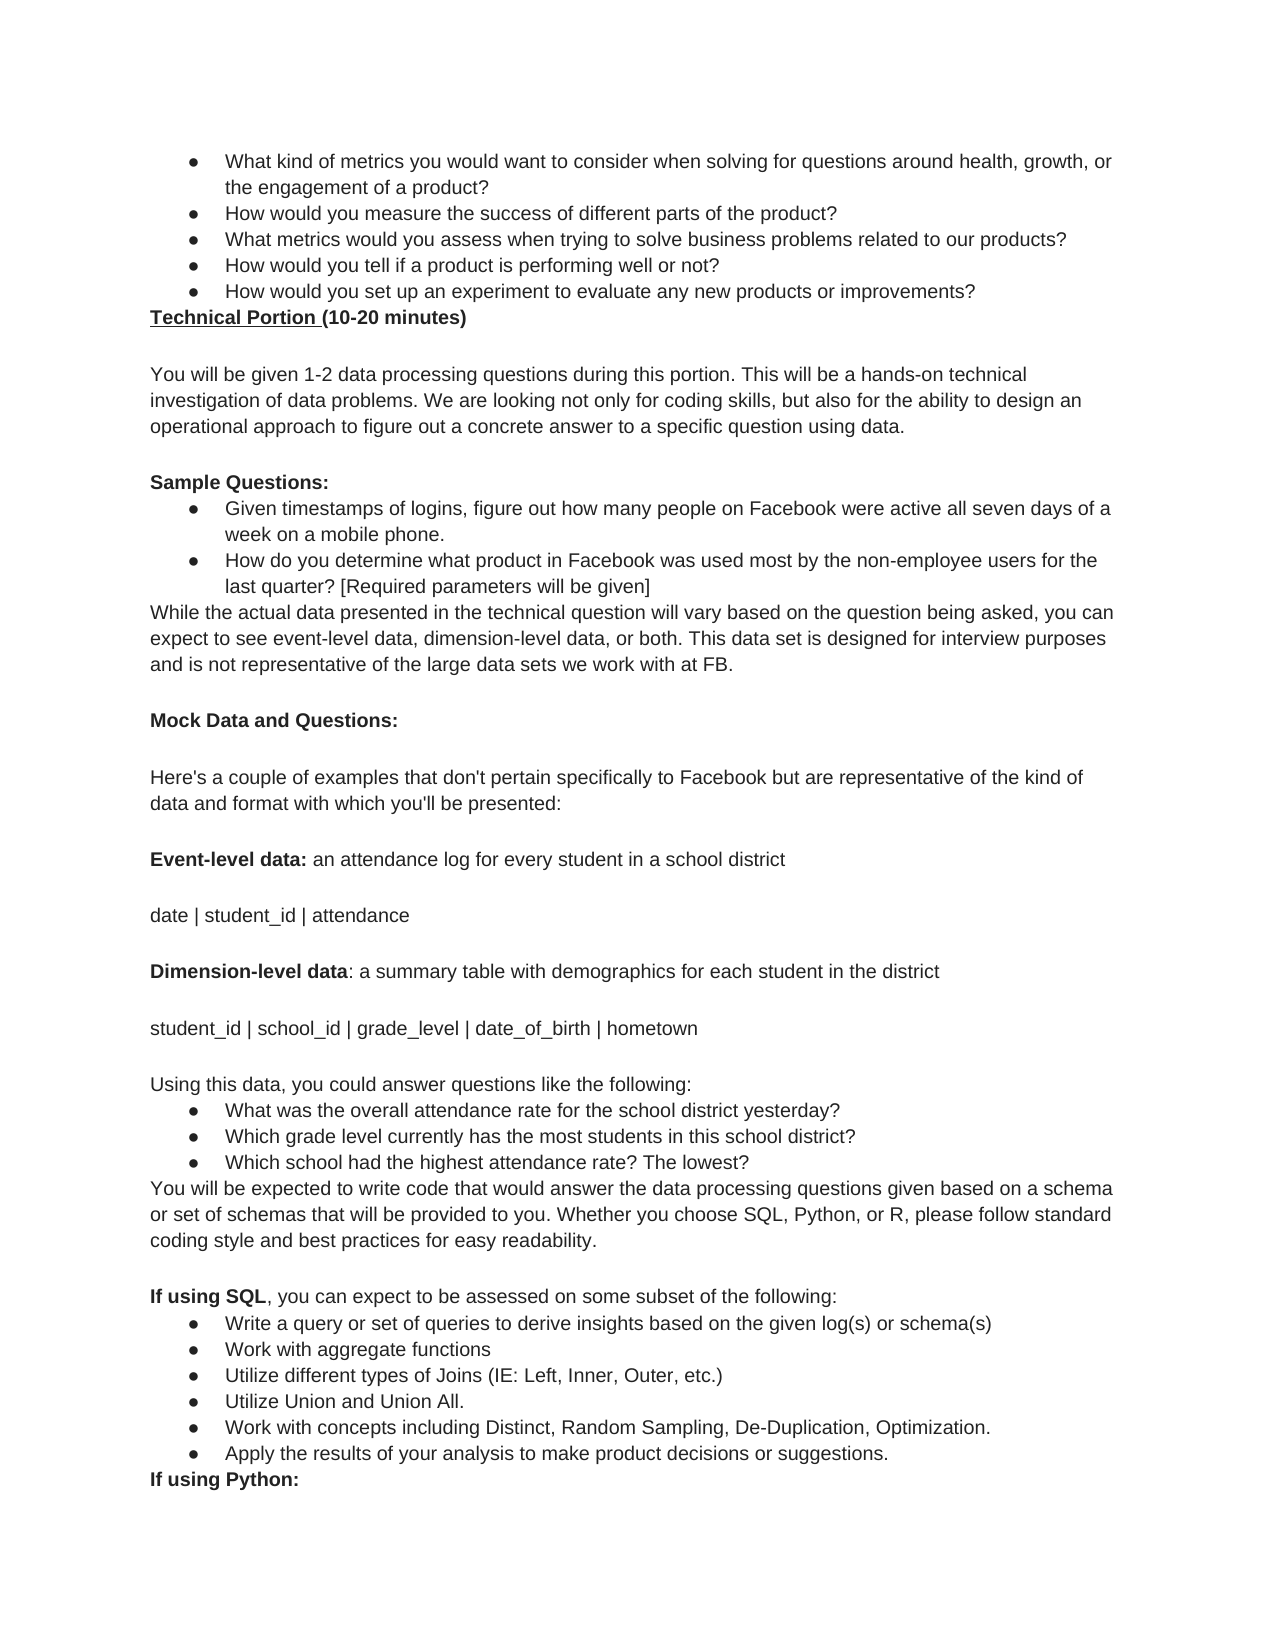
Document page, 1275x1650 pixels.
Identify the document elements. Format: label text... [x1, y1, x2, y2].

text While the actual data presented in the technical question will vary based on the question being asked, you can expect to see event-level data, dimension-level data, or both. This data set is designed for interview purposes and is not representative of the large data sets we work with at FB. [150, 601, 1125, 676]
list Work with aggregate functions [187, 1337, 1125, 1360]
list Write a query or set of queries to derive insights based on the given log(s) or schema(s) [187, 1311, 1125, 1334]
list Apply the results of your analysis to make product decisions or suggestions. [187, 1442, 1125, 1464]
list Which school had the highest attendance rate? The lowest? [187, 1151, 1125, 1174]
text Event-level data: an attendance log for every student in a school district [150, 848, 1125, 871]
text Mock Data and Questions: [150, 709, 1125, 732]
text Using this data, you could answer questions like the following: [150, 1073, 1125, 1096]
text student_id | school_id | grade_level | date_of_birth | hometown [150, 1017, 1125, 1039]
text date | student_id | attendance [150, 904, 1125, 927]
list How would you measure the success of different parts of the product? [187, 202, 1125, 225]
list What was the overall attendance rate for the school district yesterday? [187, 1099, 1125, 1122]
text You will be expected to write code that would answer the data processing questions given based on a schema or set of schemas that will be provided to you. Whether you choose SQL, Python, or R, please follow standard coding style and best practices for easy readability. [150, 1177, 1125, 1252]
text Dimension-level data: a summary table with demographics for each student in the district [150, 960, 1125, 983]
list Utilize different types of Joins (IE: Left, Inner, Outer, etc.) [187, 1363, 1125, 1386]
text Sample Questions: [150, 471, 1125, 493]
list How would you set up an experiment to evaluate any new products or improvements? [187, 280, 1125, 303]
list What kind of metrics you would want to consider when solving for questions around health, growth, or the engagement of a product? [187, 150, 1125, 199]
text Technical Portion (10-20 minutes) [150, 306, 1125, 329]
text If using SQL, you can expect to be assessed on some subset of the following: [150, 1285, 1125, 1308]
list How would you tell if a product is performing well or not? [187, 254, 1125, 277]
text You will be given 1-2 data processing questions during this portion. This will be a hands-on technical investigation of data problems. We are looking not only for coding skills, but also for the ability to design an operational approach to figure out a concrete answer to a specific question using data. [150, 362, 1125, 437]
list Which grade level currently has the most students in this school district? [187, 1125, 1125, 1148]
text If using Python: [150, 1468, 1125, 1490]
list How do you determine what product in Facebook was used most by the non-employee users for the last quarter? [Required parameters will be given] [187, 549, 1125, 598]
list Work with concepts including Distinct, Random Sampling, De-Duplication, Optimization. [187, 1416, 1125, 1438]
text Here's a couple of examples that don't pertain specifically to Facebook but are representative of the kind of data and format with which you'll be presented: [150, 766, 1125, 814]
list Given timestamps of logins, figure out how many people on Facebook were active all seven days of a week on a mobile phone. [187, 497, 1125, 546]
list What metrics would you assess when trying to solve business problems related to our products? [187, 228, 1125, 251]
list Utilize Union and Union All. [187, 1389, 1125, 1412]
